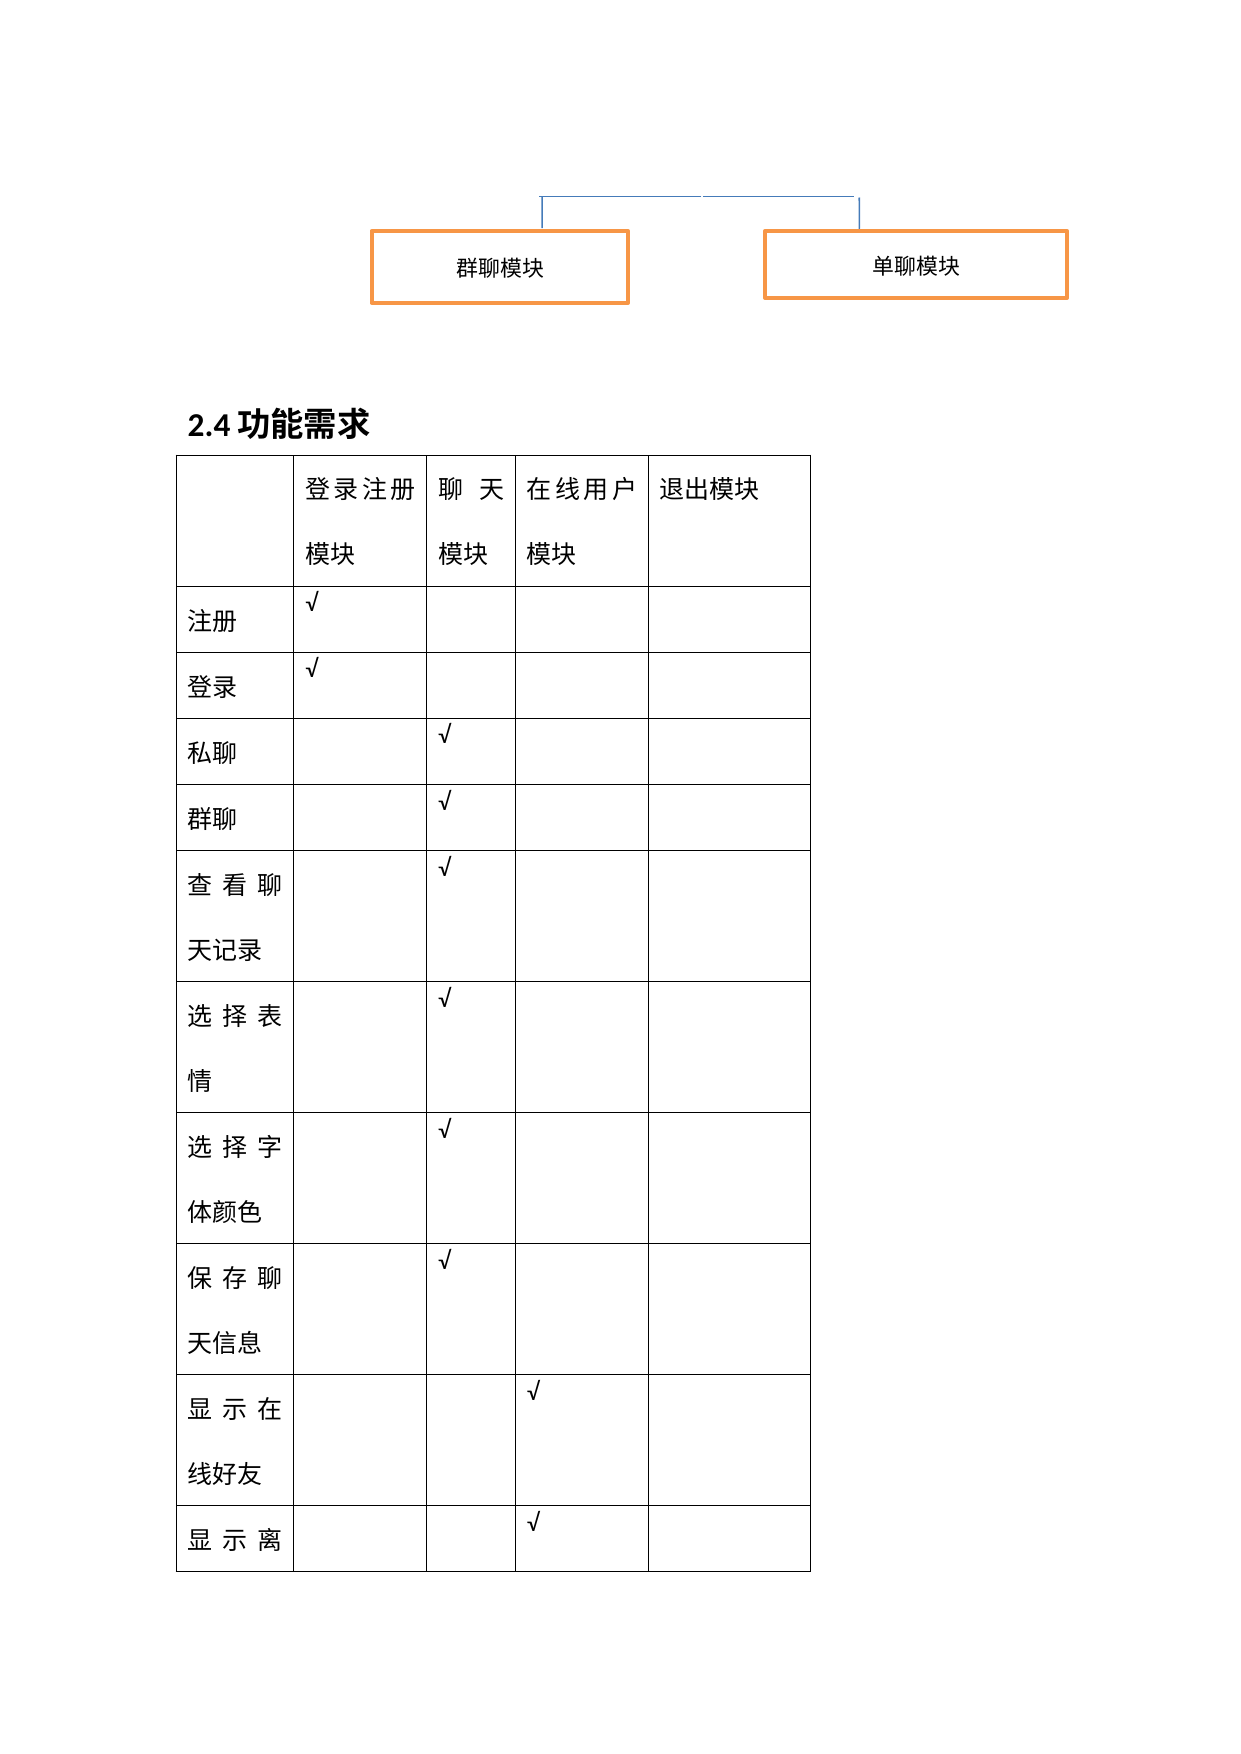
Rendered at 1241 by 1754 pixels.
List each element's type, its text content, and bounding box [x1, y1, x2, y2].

table_cell √ [516, 1506, 648, 1571]
table_cell [649, 1375, 810, 1505]
table_cell 选择字体颜色 [177, 1113, 293, 1243]
table_cell [649, 1506, 810, 1571]
table_header 登录注册模块 [294, 456, 426, 586]
table_cell [294, 719, 426, 784]
table_cell [427, 1375, 515, 1505]
table_cell √ [427, 982, 515, 1112]
table_cell √ [294, 587, 426, 652]
table_cell [516, 785, 648, 850]
table_cell [649, 653, 810, 718]
table_cell [516, 1113, 648, 1243]
table_cell √ [427, 1113, 515, 1243]
text 2.4功能需求 [187, 389, 1053, 454]
table_header 聊天模块 [427, 456, 515, 586]
table_cell [294, 982, 426, 1112]
table_cell [427, 653, 515, 718]
table_cell [649, 1113, 810, 1243]
table_cell [516, 587, 648, 652]
table_cell 登录 [177, 653, 293, 718]
table_cell [649, 785, 810, 850]
table_cell √ [427, 851, 515, 981]
table_cell [294, 1244, 426, 1374]
table_cell 选择表情 [177, 982, 293, 1112]
table_cell [649, 1244, 810, 1374]
table_cell 查看聊天记录 [177, 851, 293, 981]
table_cell [516, 653, 648, 718]
table_cell √ [427, 719, 515, 784]
table_cell √ [427, 785, 515, 850]
table_cell √ [516, 1375, 648, 1505]
table_cell [294, 1375, 426, 1505]
table_cell 显示在线好友 [177, 1375, 293, 1505]
table_cell [516, 851, 648, 981]
table_cell [294, 1506, 426, 1571]
table_cell [649, 982, 810, 1112]
table_header 退出模块 [649, 456, 810, 586]
table_cell [294, 851, 426, 981]
table_cell 群聊 [177, 785, 293, 850]
table_cell [649, 851, 810, 981]
table_header [177, 456, 293, 586]
table_cell [427, 1506, 515, 1571]
table_cell 注册 [177, 587, 293, 652]
table_cell [516, 719, 648, 784]
table_cell [294, 785, 426, 850]
table_header 在线用户模块 [516, 456, 648, 586]
table_cell [516, 1244, 648, 1374]
table_cell [649, 719, 810, 784]
table_cell 显示离线好友 [177, 1506, 293, 1571]
table_cell [294, 1113, 426, 1243]
table_cell 私聊 [177, 719, 293, 784]
table_cell [427, 587, 515, 652]
table_cell [516, 982, 648, 1112]
table_cell √ [294, 653, 426, 718]
table_cell [649, 587, 810, 652]
table_cell √ [427, 1244, 515, 1374]
table_cell 保存聊天信息 [177, 1244, 293, 1374]
